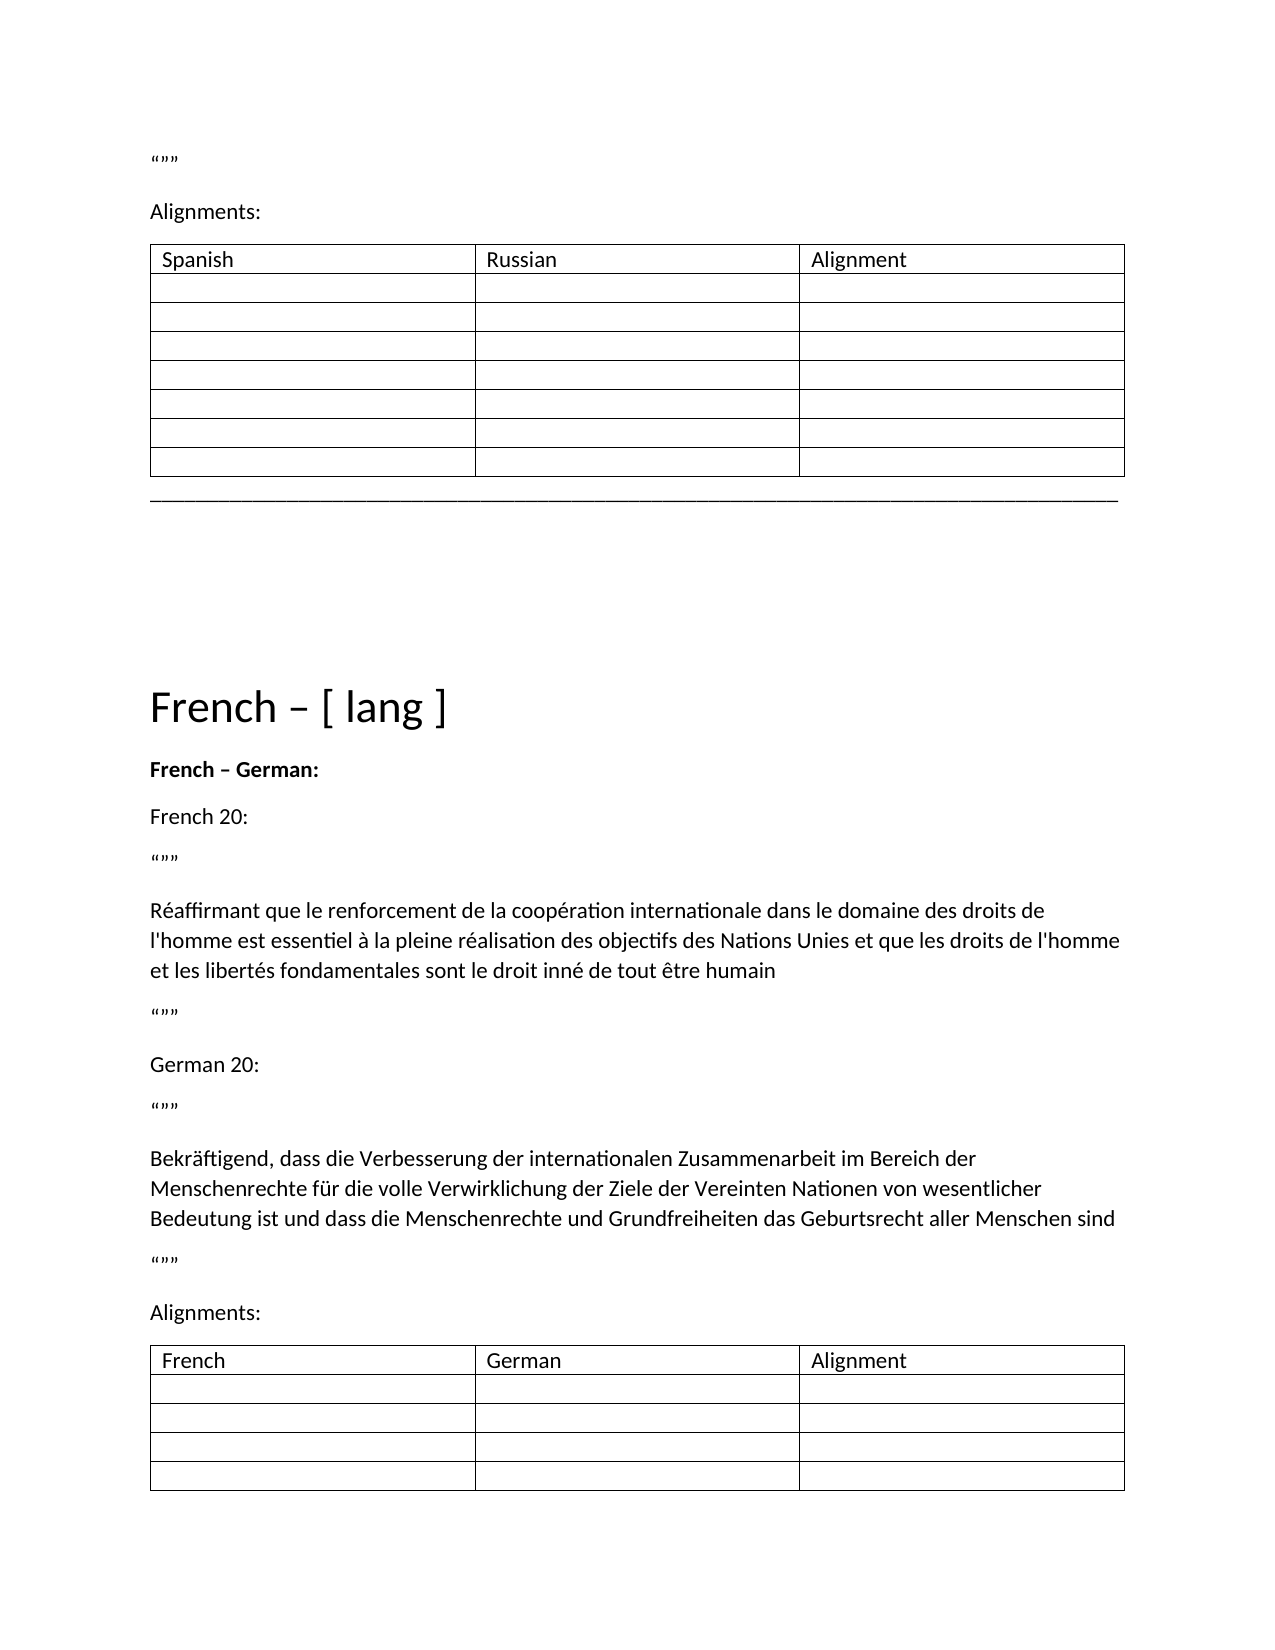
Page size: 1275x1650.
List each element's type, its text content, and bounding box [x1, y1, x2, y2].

text “”” [150, 1097, 1125, 1125]
text _____________________________________________________________________________________ [150, 477, 1125, 505]
text “”” [150, 849, 1125, 877]
text Alignments: [150, 1298, 1125, 1326]
table_header Russian [476, 245, 799, 273]
table_cell [476, 332, 799, 360]
text “”” [150, 1251, 1125, 1279]
table_header German [476, 1346, 799, 1374]
table_cell [151, 1433, 475, 1461]
table_cell [800, 274, 1124, 302]
table_cell [151, 1375, 475, 1403]
text Bekräftigend, dass die Verbesserung der internationalen Zusammenarbeit im Bereich der Menschenrechte für die volle Verwirklichung der Ziele der Vereinten Nationen von wesentlicher Bedeutung ist und dass die Menschenrechte und Grundfreiheiten das Geburtsrecht aller Menschen sind [150, 1144, 1125, 1232]
table_cell [151, 361, 475, 389]
text French – German: [150, 755, 1125, 783]
table_cell [476, 390, 799, 418]
table_cell [151, 1462, 475, 1490]
table_cell [476, 1404, 799, 1432]
table_cell [151, 274, 475, 302]
table_cell [800, 448, 1124, 476]
text French – [ lang ] [150, 678, 1125, 734]
table_cell [800, 1433, 1124, 1461]
table_cell [151, 303, 475, 331]
table_cell [800, 419, 1124, 447]
table_cell [800, 1462, 1124, 1490]
table_cell [151, 1404, 475, 1432]
table_header Alignment [800, 245, 1124, 273]
table_cell [476, 1462, 799, 1490]
table_cell [151, 390, 475, 418]
table_cell [151, 419, 475, 447]
table_cell [800, 1404, 1124, 1432]
table_header Alignment [800, 1346, 1124, 1374]
text French 20: [150, 802, 1125, 830]
table_cell [151, 448, 475, 476]
text “”” [150, 150, 1125, 178]
text German 20: [150, 1050, 1125, 1078]
text Alignments: [150, 197, 1125, 225]
table_cell [476, 274, 799, 302]
table_cell [800, 332, 1124, 360]
table_cell [800, 303, 1124, 331]
text Réaffirmant que le renforcement de la coopération internationale dans le domaine des droits de l'homme est essentiel à la pleine réalisation des objectifs des Nations Unies et que les droits de l'homme et les libertés fondamentales sont le droit inné de tout être humain [150, 896, 1125, 984]
table_cell [151, 332, 475, 360]
table_cell [476, 1433, 799, 1461]
table_cell [800, 390, 1124, 418]
table_cell [476, 419, 799, 447]
table_cell [800, 361, 1124, 389]
table_header French [151, 1346, 475, 1374]
table_cell [476, 361, 799, 389]
table_cell [800, 1375, 1124, 1403]
text “”” [150, 1003, 1125, 1031]
table_cell [476, 303, 799, 331]
table_cell [476, 448, 799, 476]
table_cell [476, 1375, 799, 1403]
table_header Spanish [151, 245, 475, 273]
